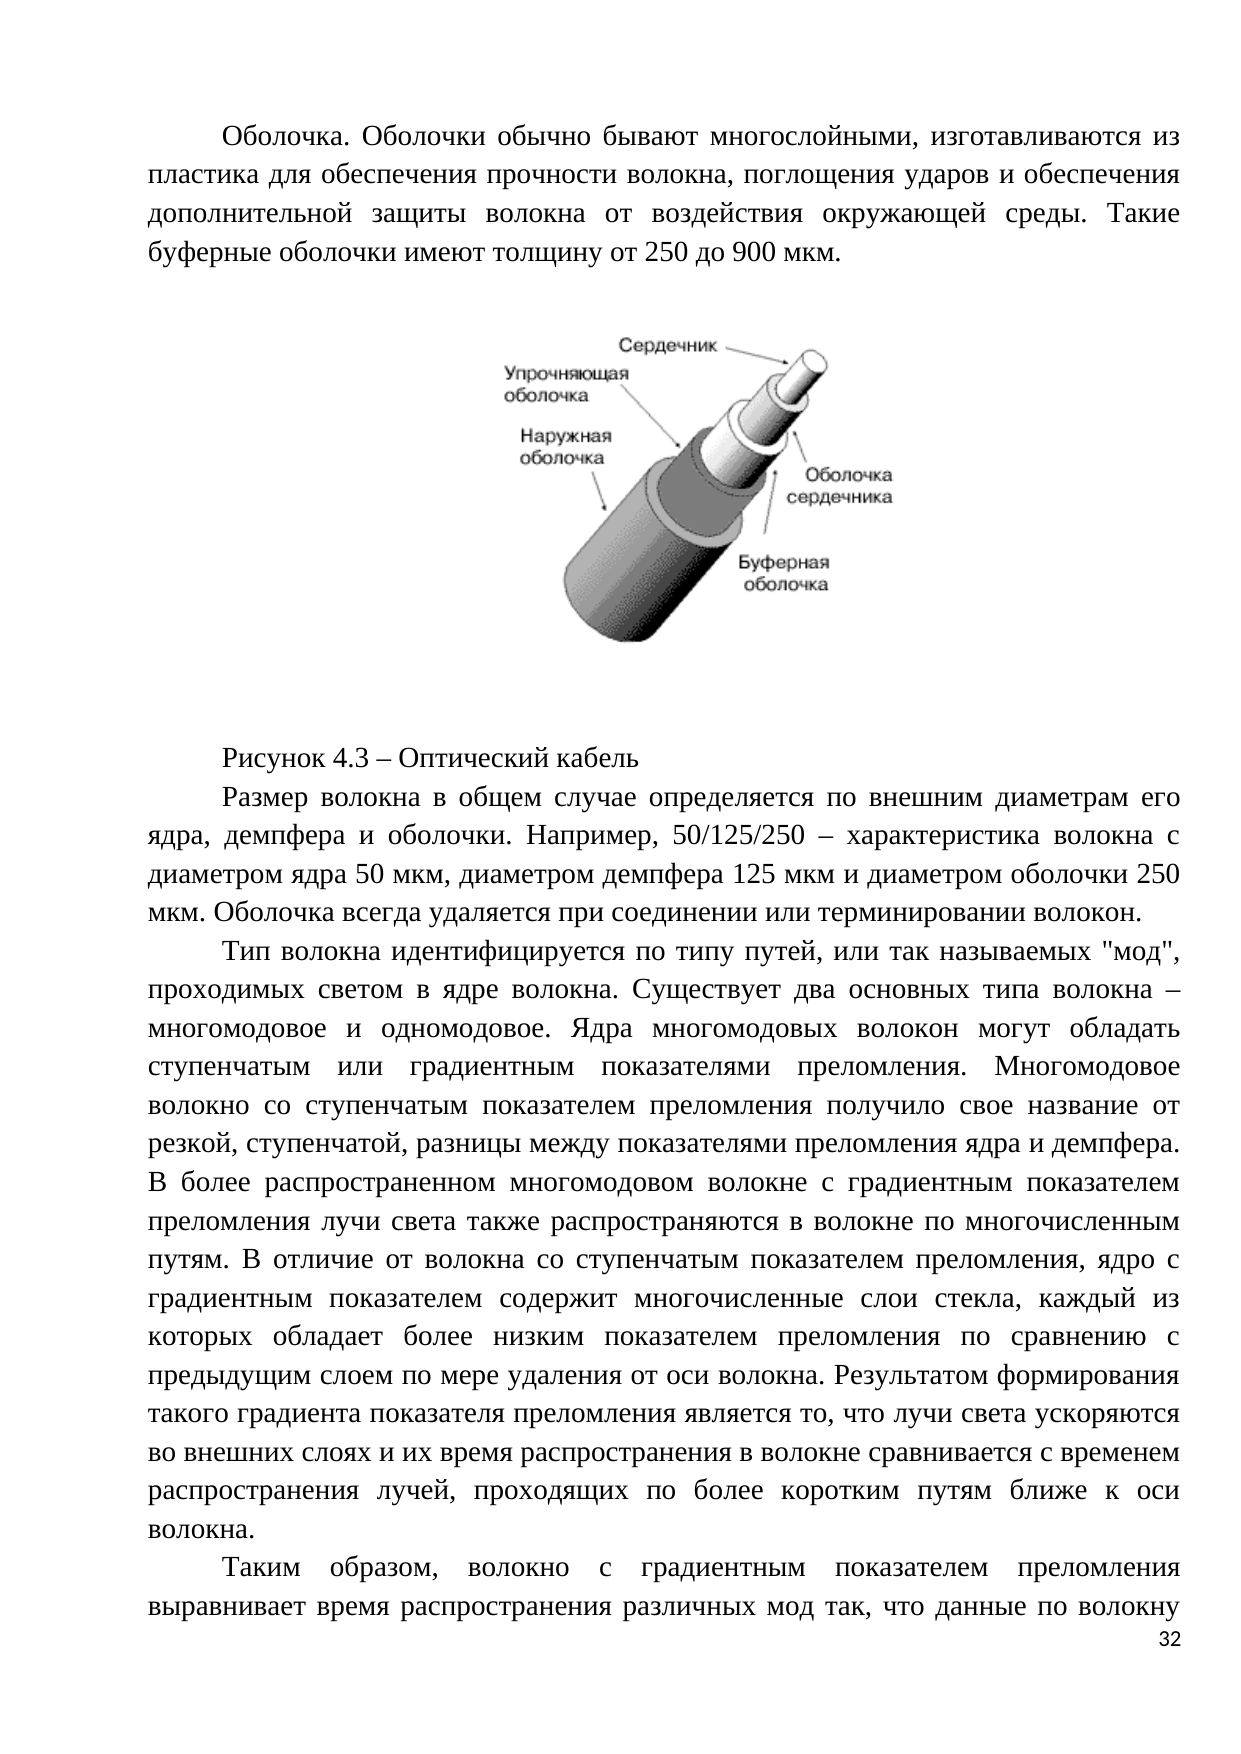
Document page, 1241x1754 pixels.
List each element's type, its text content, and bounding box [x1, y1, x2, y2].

text Тип волокна идентифицируется по типу путей, или так называемых "мод", проходимых светом в ядре волокна. Существует два основных типа волокна – многомодовое и одномодовое. Ядра многомодовых волокон могут обладать ступенчатым или градиентным показателями преломления. Многомодовое волокно со ступенчатым показателем преломления получило свое название от резкой, ступенчатой, разницы между показателями преломления ядра и демпфера. В более распространенном многомодовом волокне с градиентным показателем преломления лучи света также распространяются в волокне по многочисленным путям. В отличие от волокна со ступенчатым показателем преломления, ядро с градиентным показателем содержит многочисленные слои стекла, каждый из которых обладает более низким показателем преломления по сравнению с предыдущим слоем по мере удаления от оси волокна. Результатом формирования такого градиента показателя преломления является то, что лучи света ускоряются во внешних слоях и их время распространения в волокне сравнивается с временем распространения лучей, проходящих по более коротким путям ближе к оси волокна. [148, 933, 1181, 1544]
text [148, 1549, 1181, 1622]
text Размер волокна в общем случае определяется по внешним диаметрам его ядра, демпфера и оболочки. Например, 50/125/250 – характеристика волокна с диаметром ядра 50 мкм, диаметром демпфера 125 мкм и диаметром оболочки 250 мкм. Оболочка всегда удаляется при соединении или терминировании волокон. [148, 779, 1181, 928]
picture [497, 333, 905, 653]
text Рисунок 4.3 – Оптический кабель [148, 740, 1181, 774]
text Оболочка. Оболочки обычно бывают многослойными, изготавливаются из пластика для обеспечения прочности волокна, поглощения ударов и обеспечения дополнительной защиты волокна от воздействия окружающей среды. Такие буферные оболочки имеют толщину от 250 до 900 мкм. [148, 118, 1181, 267]
